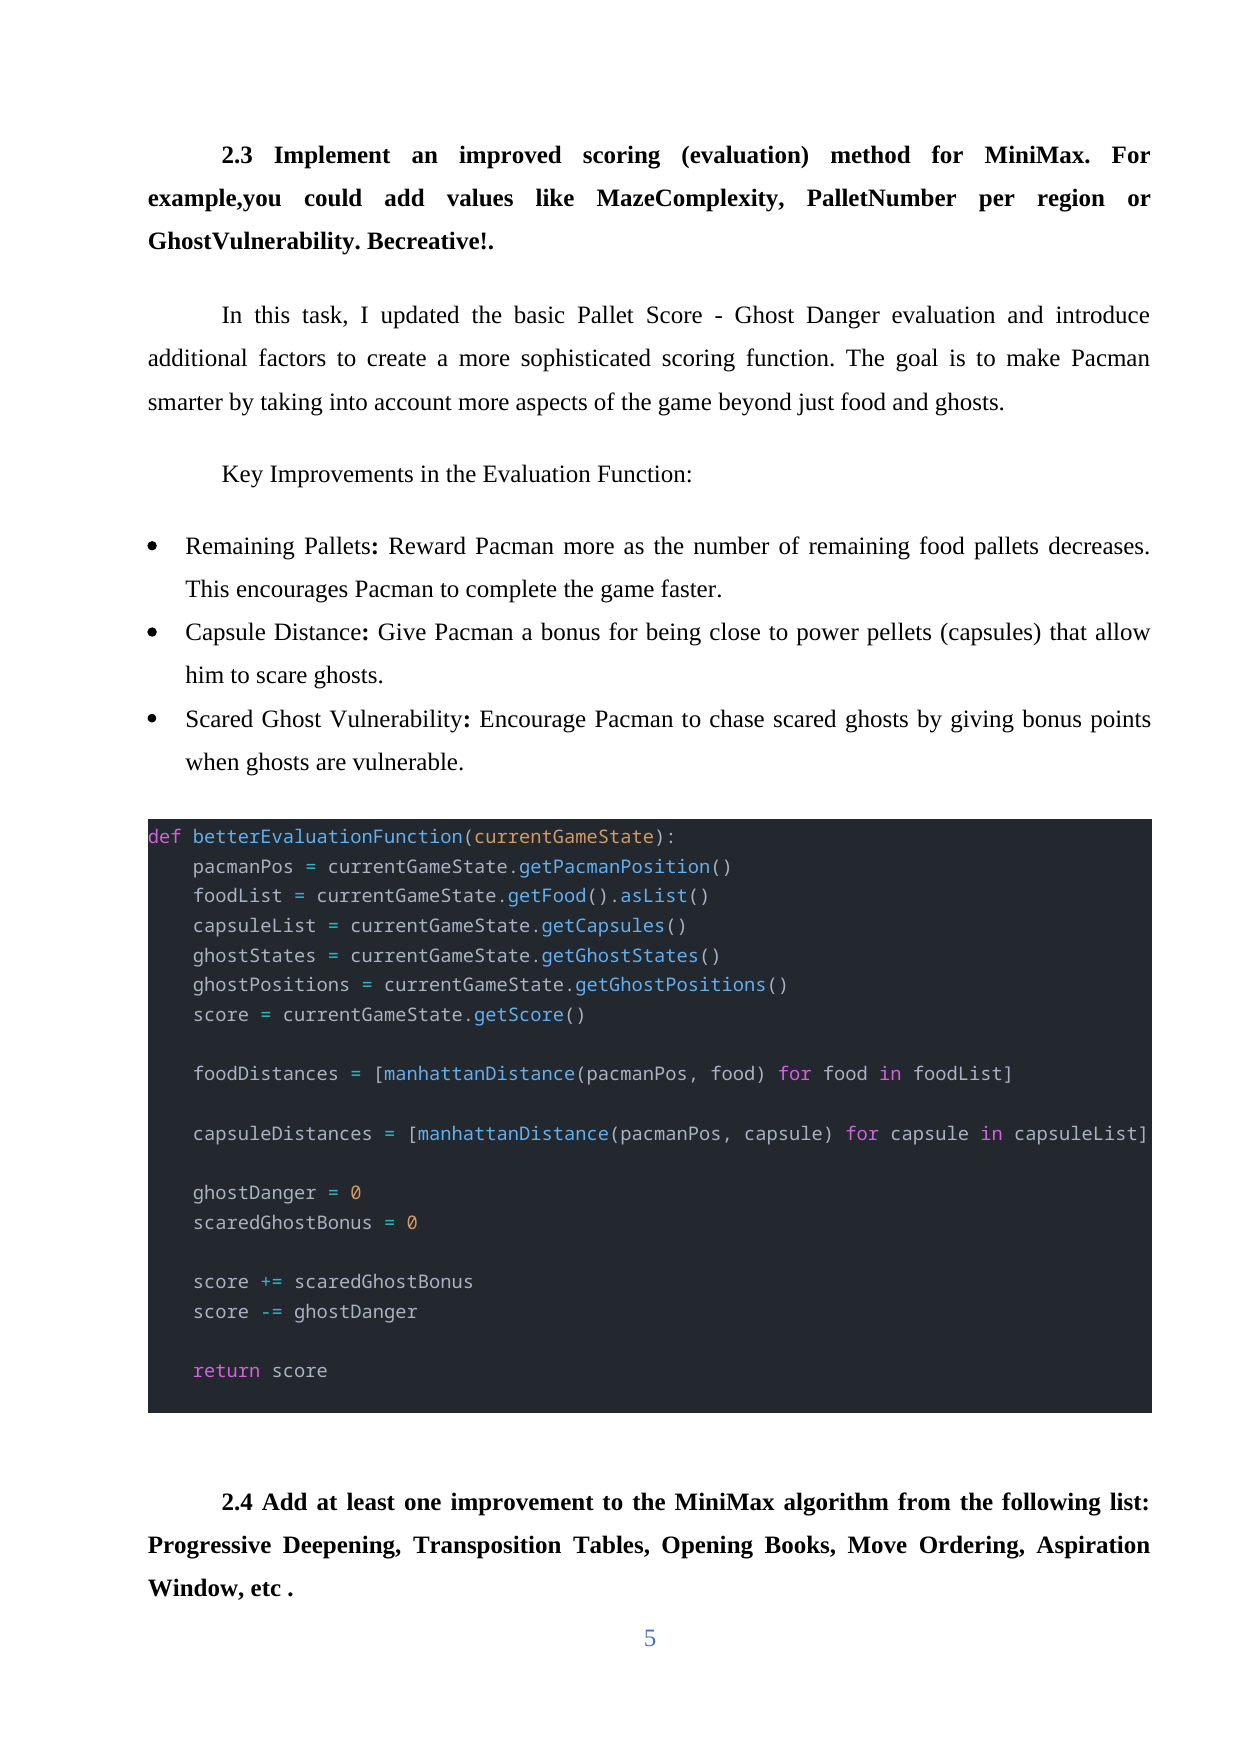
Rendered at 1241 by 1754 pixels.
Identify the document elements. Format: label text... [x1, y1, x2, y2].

text 2.3 Implement an improved scoring (evaluation) method for MiniMax. For example,you could add values like MazeComplexity, PalletNumber per region or GhostVulnerability. Becreative!. [148, 140, 1152, 255]
text ghostPositions = currentGameState.getGhostPositions() [148, 967, 1152, 997]
text scaredGhostBonus = 0 [148, 1205, 1152, 1235]
text 2.4 Add at least one improvement to the MiniMax algorithm from the following list: Progressive Deepening, Transposition Tables, Opening Books, Move Ordering, Aspiration Window, etc . [148, 1487, 1152, 1602]
subtitle Key Improvements in the Evaluation Function: [148, 459, 1152, 488]
list Remaining Pallets: Reward Pacman more as the number of remaining food pallets decreases. This encourages Pacman to complete the game faster. [148, 531, 1152, 603]
text In this task, I updated the basic Pallet Score - Ghost Danger evaluation and introduce additional factors to create a more sophisticated scoring function. The goal is to make Pacman smarter by taking into account more aspects of the game beyond just food and ghosts. [148, 300, 1152, 415]
text ghostStates = currentGameState.getGhostStates() [148, 938, 1152, 967]
text foodList = currentGameState.getFood().asList() [148, 878, 1152, 908]
text pacmanPos = currentGameState.getPacmanPosition() [148, 849, 1152, 878]
text score -= ghostDanger [148, 1294, 1152, 1324]
text return score [148, 1353, 1152, 1383]
text foodDistances = [manhattanDistance(pacmanPos, food) for food in foodList] [148, 1057, 1152, 1086]
text score = currentGameState.getScore() [148, 997, 1152, 1027]
list Scared Ghost Vulnerability: Encourage Pacman to chase scared ghosts by giving bonus points when ghosts are vulnerable. [148, 704, 1152, 776]
list Capsule Distance: Give Pacman a bonus for being close to power pellets (capsules) that allow him to scare ghosts. [148, 617, 1152, 689]
text capsuleDistances = [manhattanDistance(pacmanPos, capsule) for capsule in capsuleList] [148, 1116, 1152, 1146]
text def betterEvaluationFunction(currentGameState): [148, 819, 1152, 849]
text score += scaredGhostBonus [148, 1264, 1152, 1294]
text capsuleList = currentGameState.getCapsules() [148, 908, 1152, 938]
text ghostDanger = 0 [148, 1175, 1152, 1205]
